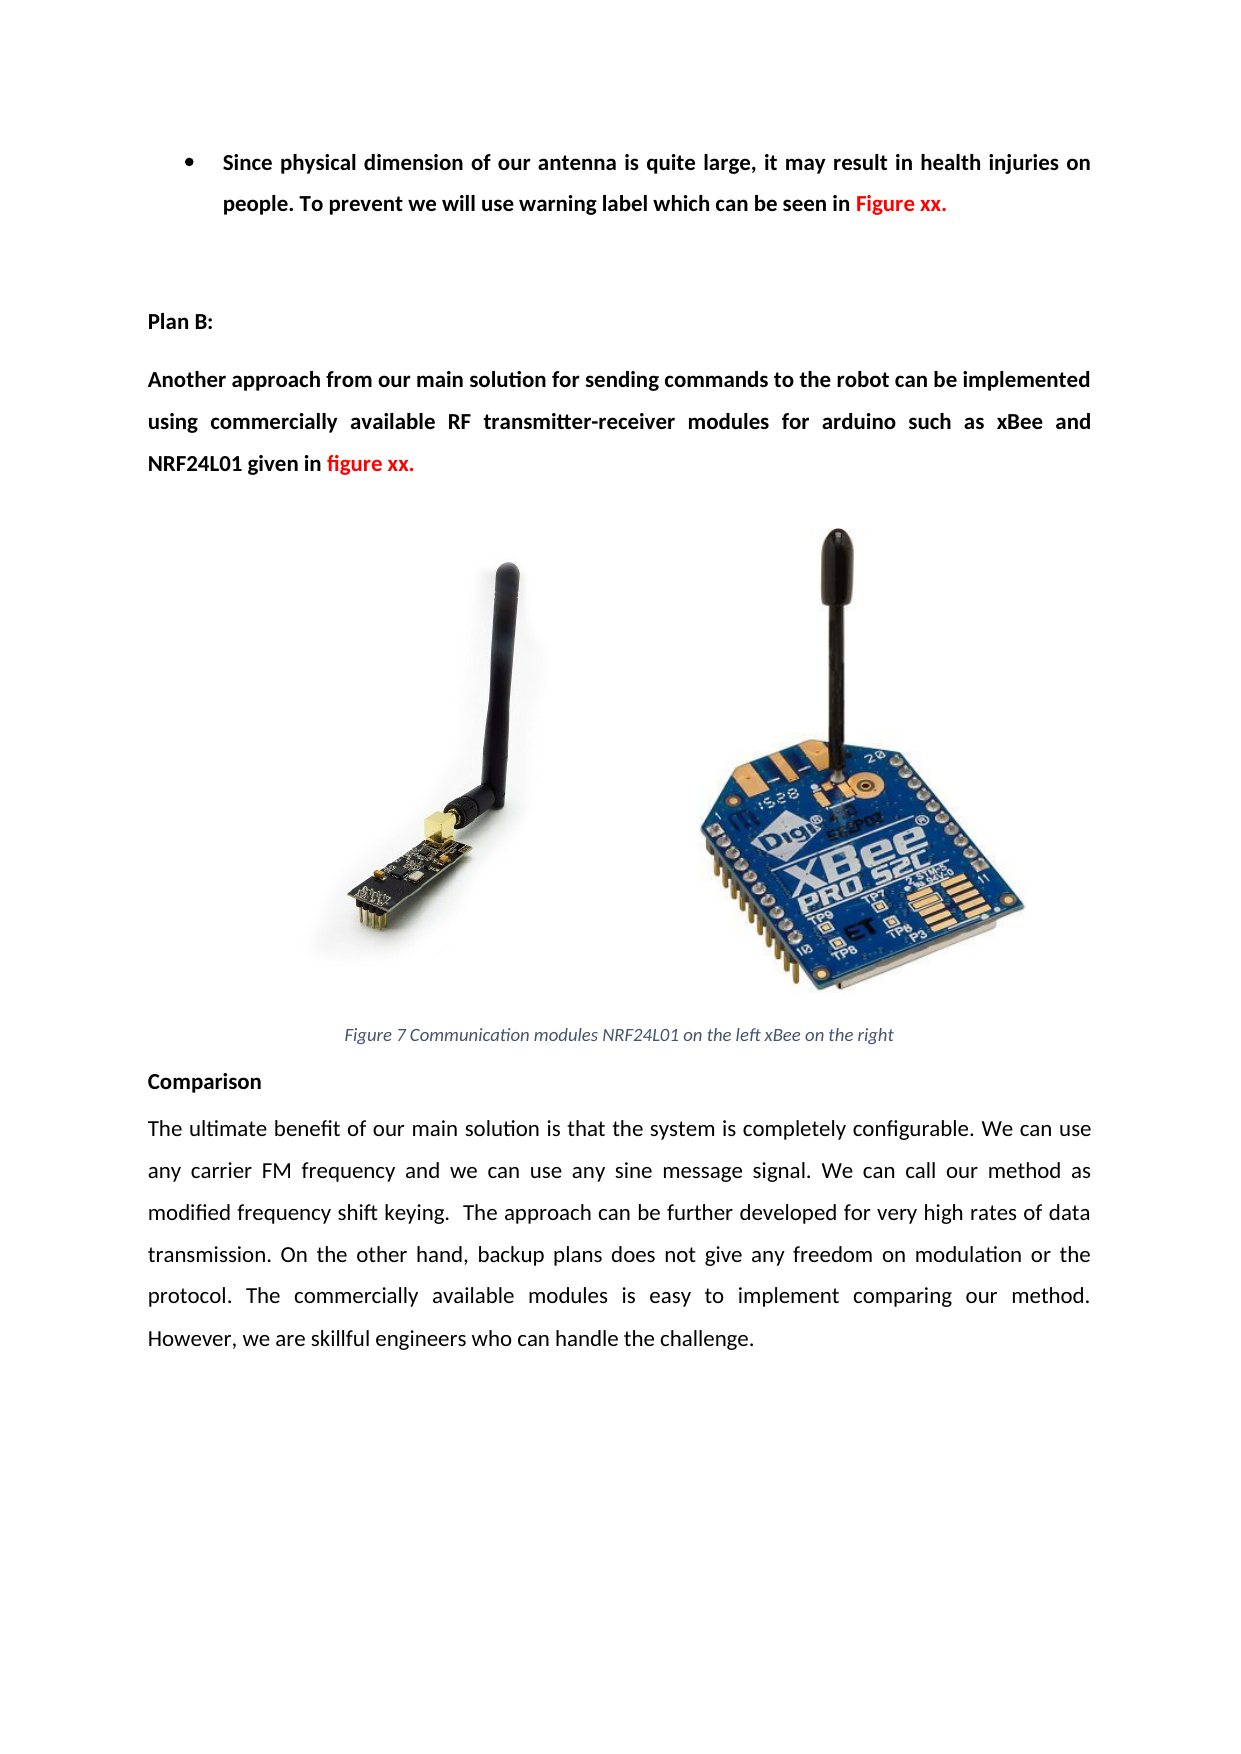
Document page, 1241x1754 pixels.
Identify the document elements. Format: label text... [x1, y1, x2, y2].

list Since physical dimension of our antenna is quite large, it may result in health injuries on people. To prevent we will use warning label which can be seen in Figure xx. [185, 148, 1093, 218]
picture [213, 508, 1027, 993]
text Comparison [148, 1067, 1093, 1095]
text Another approach from our main solution for sending commands to the robot can be implemented using commercially available RF transmitter-receiver modules for arduino such as xBee and NRF24L01 given in figure xx. [148, 366, 1093, 477]
text Figure 7 Communication modules NRF24L01 on the left xBee on the right [148, 1023, 1093, 1046]
text The ultimate benefit of our main solution is that the system is completely configurable. We can use any carrier FM frequency and we can use any sine message signal. We can call our method as modified frequency shift keying. The approach can be further developed for very high rates of data transmission. On the other hand, backup plans does not give any freedom on modulation or the protocol. The commercially available modules is easy to implement comparing our method. However, we are skillful engineers who can handle the challenge. [148, 1114, 1093, 1352]
text Plan B: [148, 307, 1093, 335]
